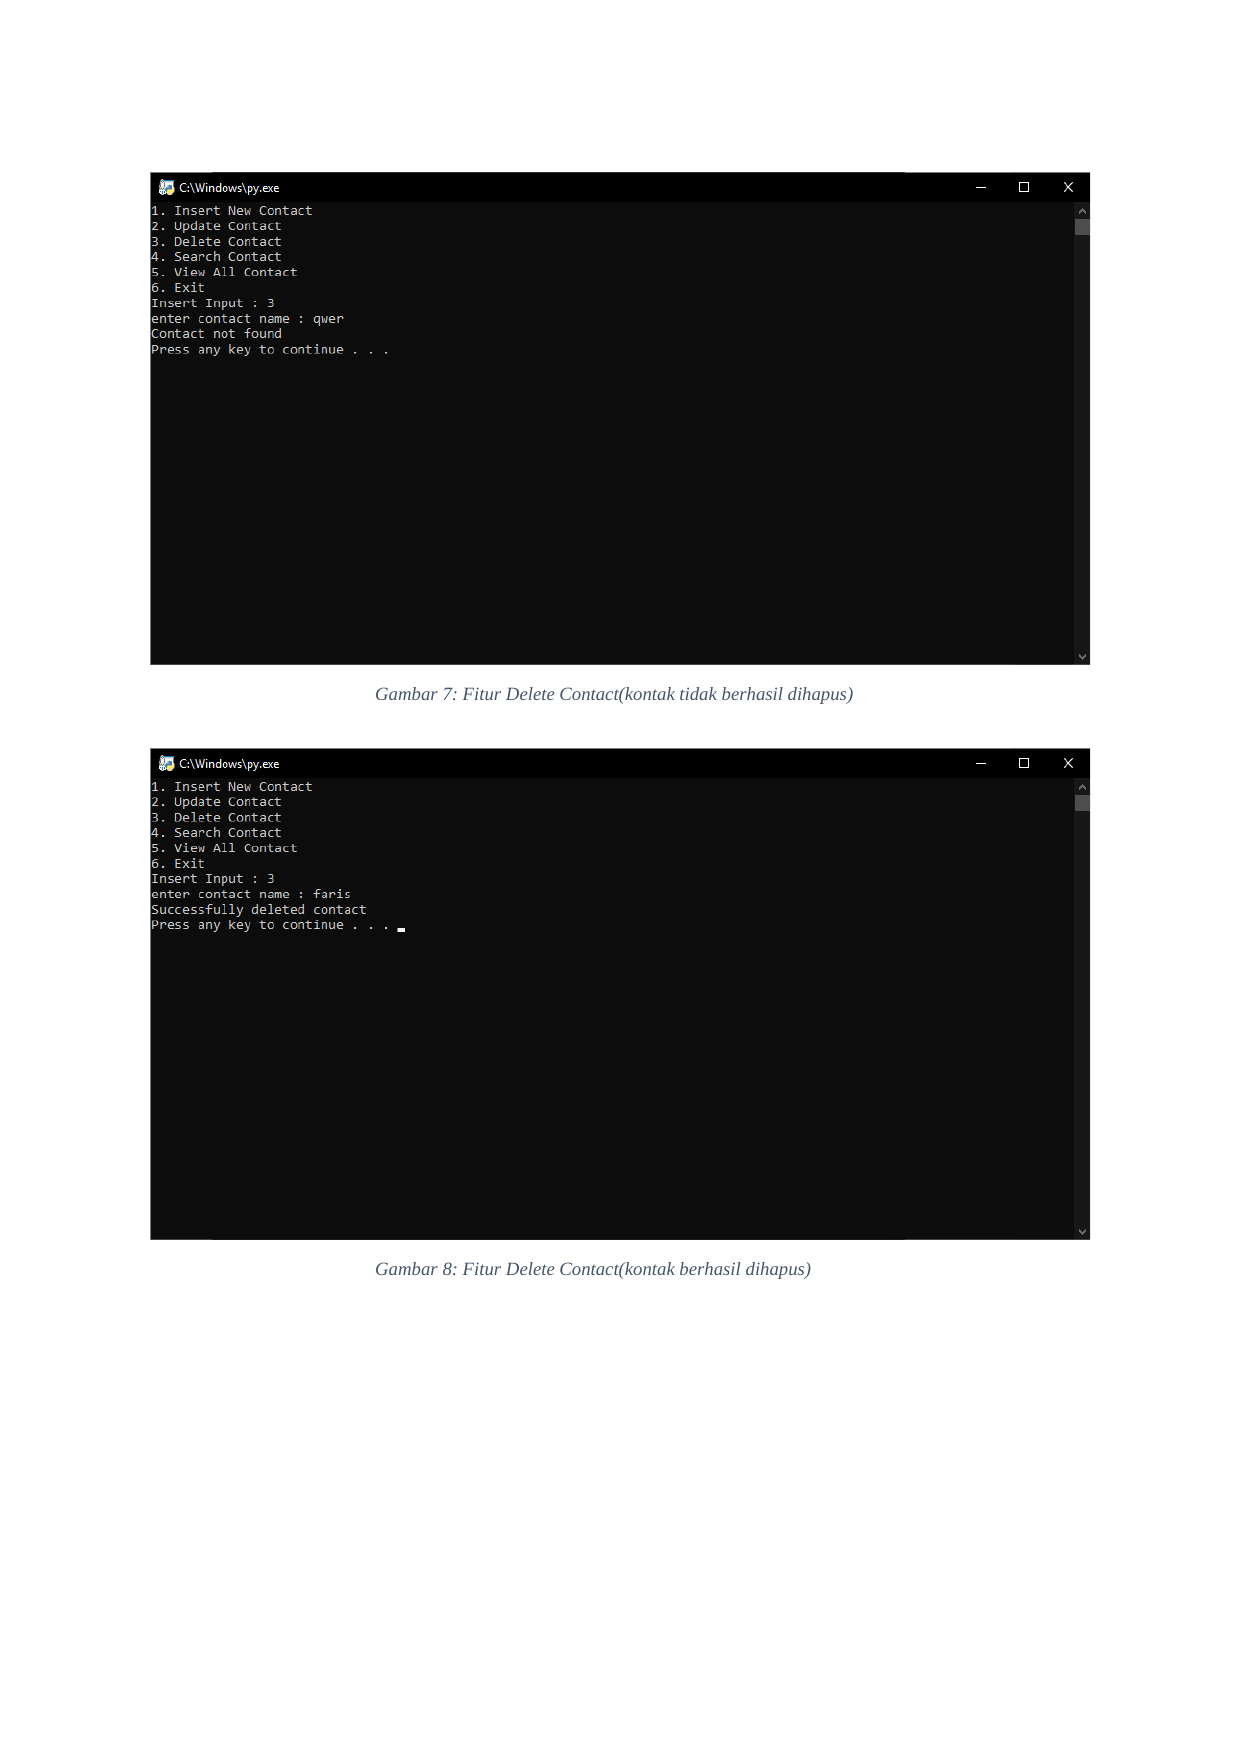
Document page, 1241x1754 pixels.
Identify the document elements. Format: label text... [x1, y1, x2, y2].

text Gambar 8: Fitur Delete Contact(kontak berhasil dihapus) [300, 1258, 1090, 1280]
picture [150, 172, 1091, 665]
text Gambar 7: Fitur Delete Contact(kontak tidak berhasil dihapus) [300, 683, 1090, 704]
picture [150, 748, 1091, 1240]
